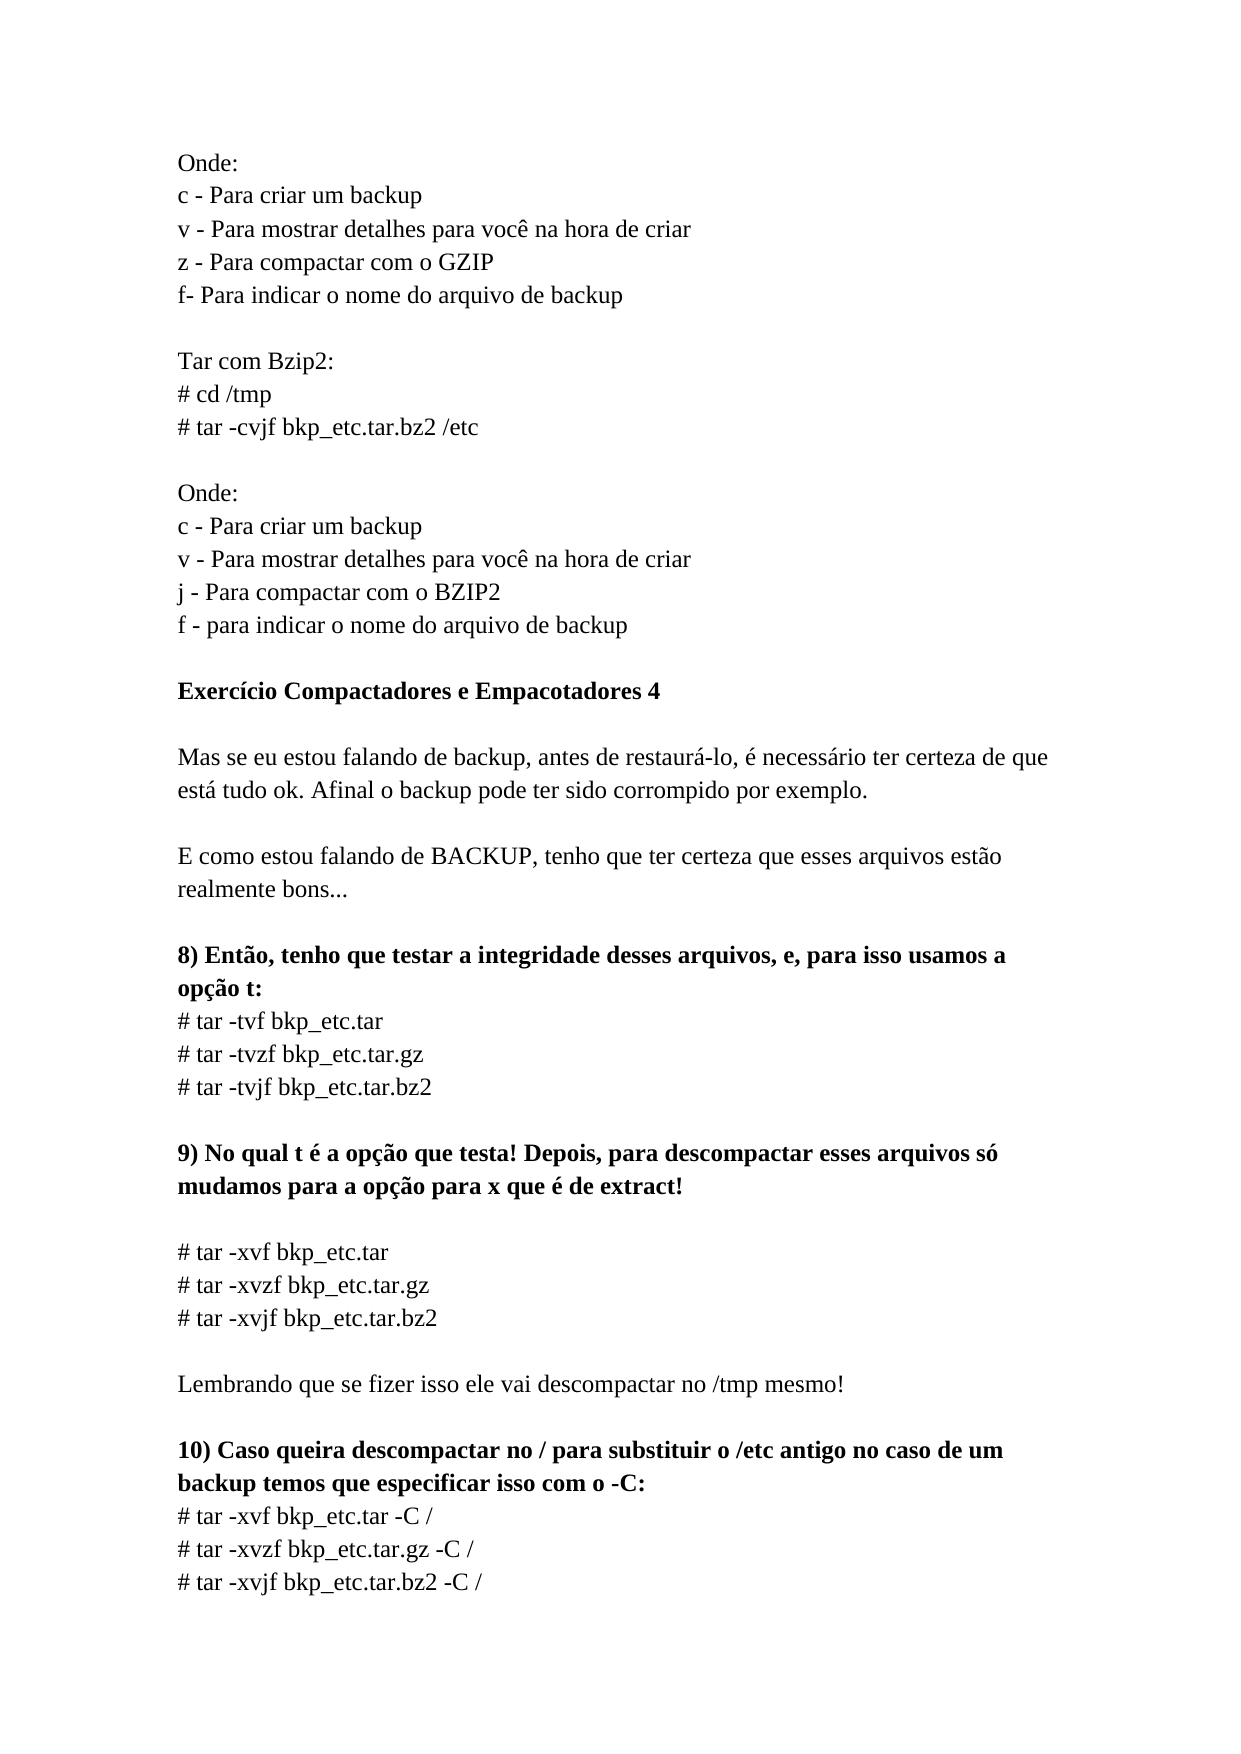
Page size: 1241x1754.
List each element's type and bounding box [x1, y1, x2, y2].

text [177, 148, 1063, 1596]
